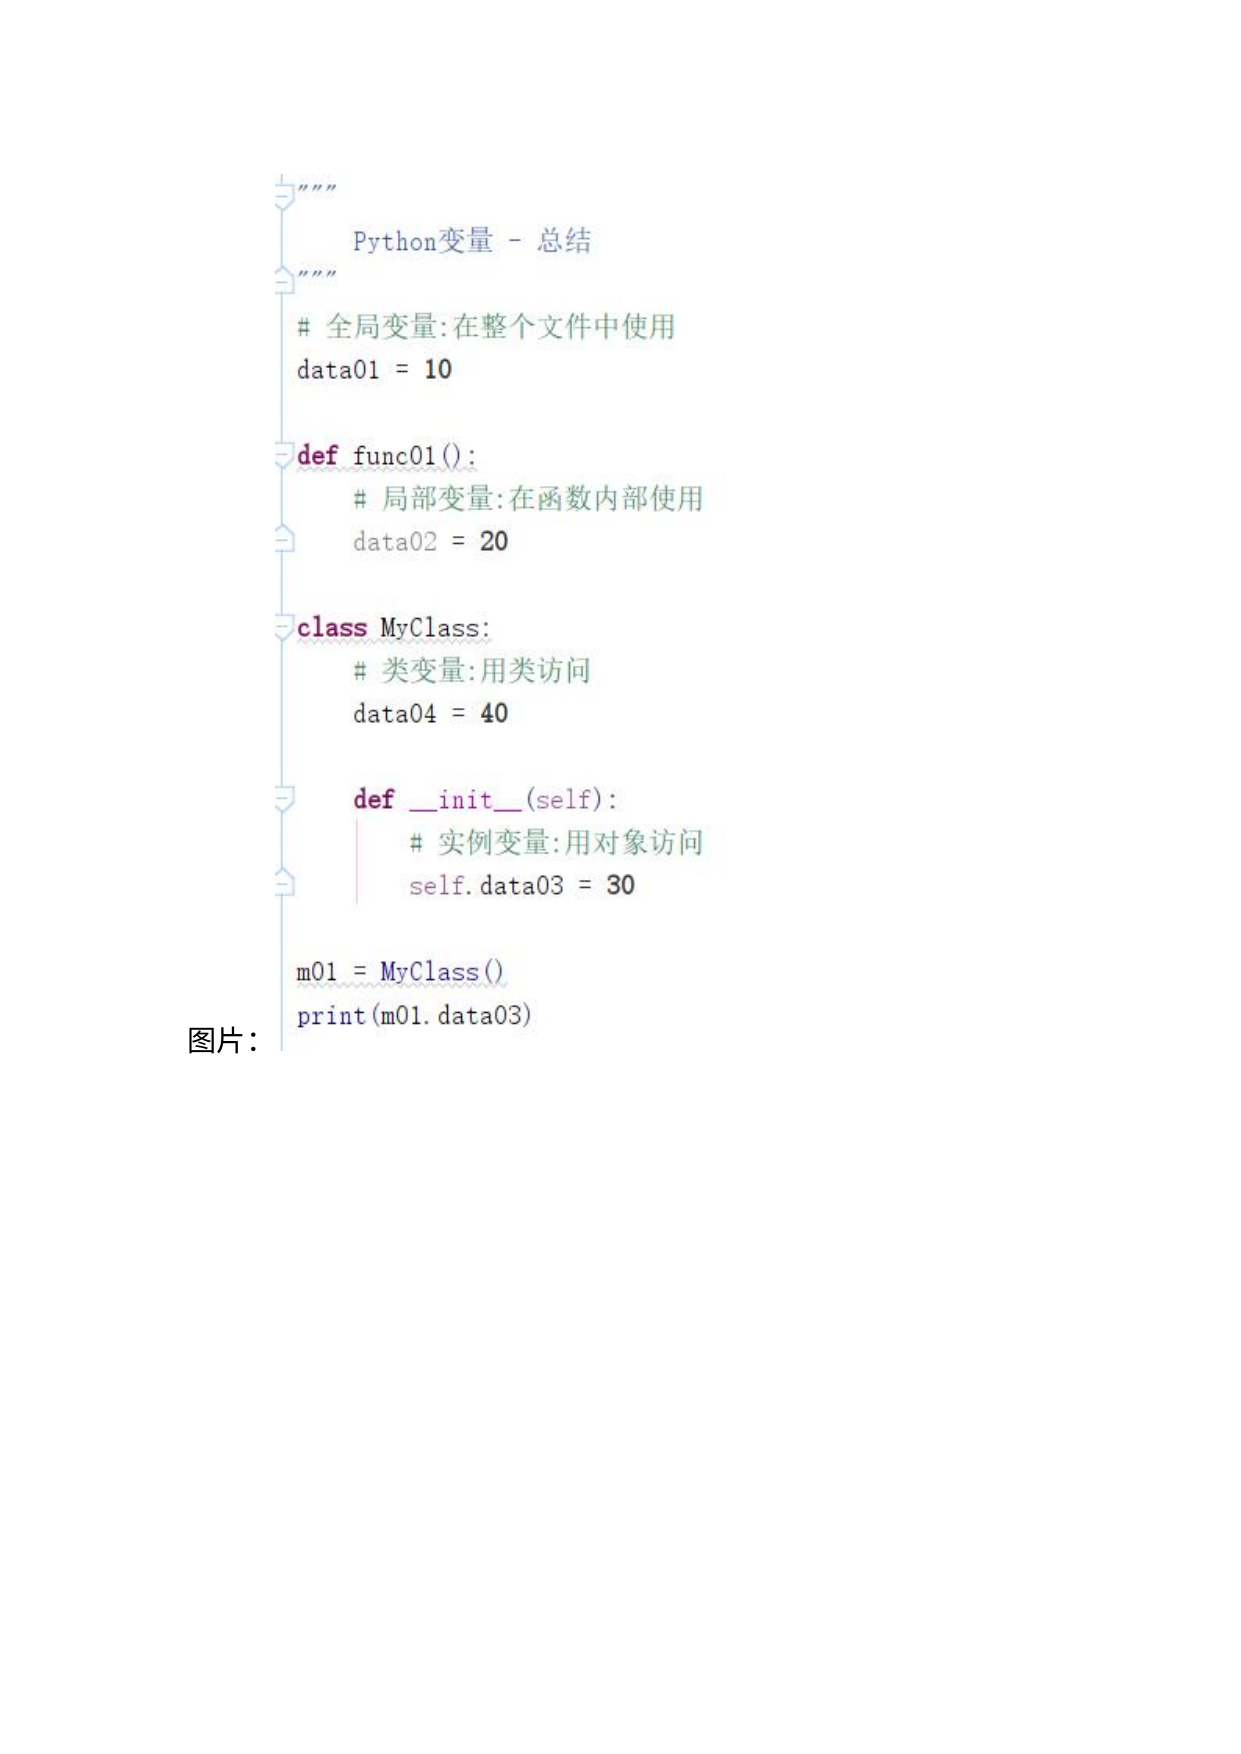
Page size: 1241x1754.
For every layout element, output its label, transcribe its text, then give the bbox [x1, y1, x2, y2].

picture [275, 174, 902, 1051]
